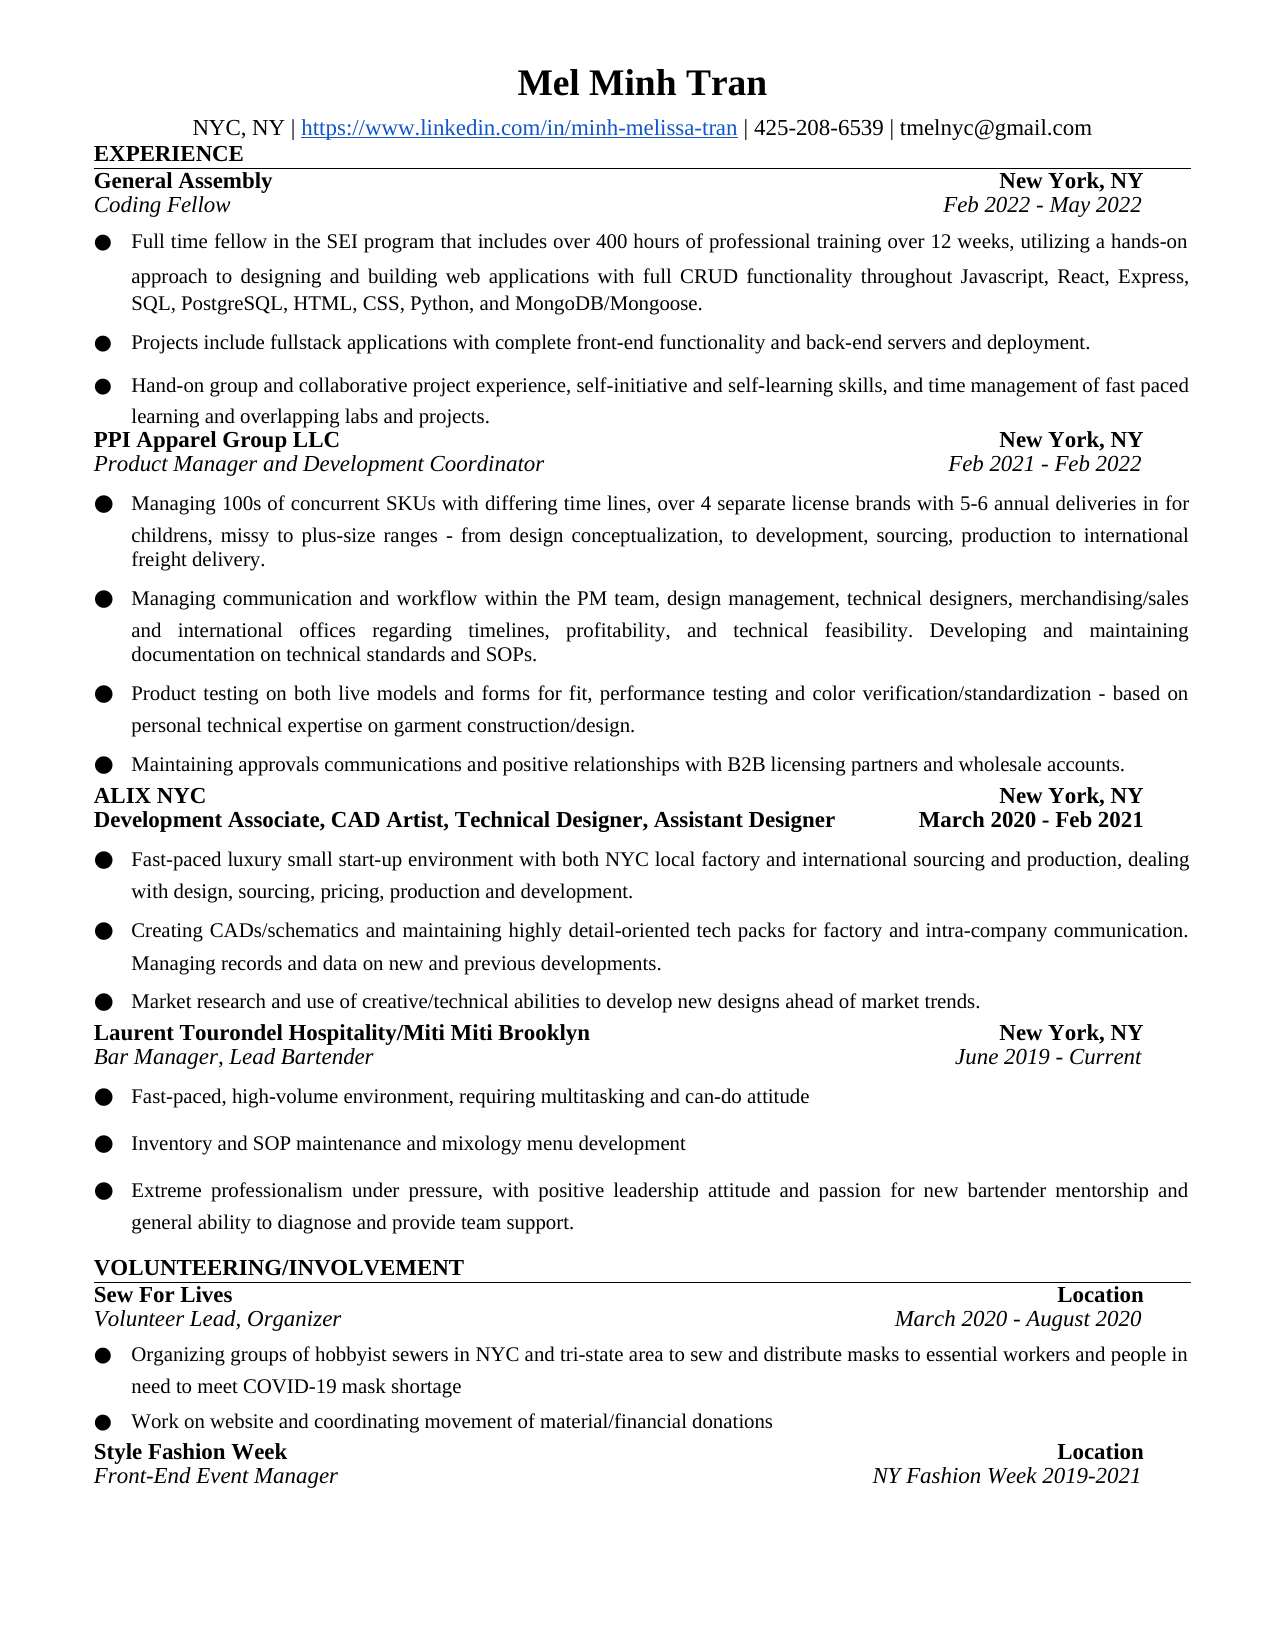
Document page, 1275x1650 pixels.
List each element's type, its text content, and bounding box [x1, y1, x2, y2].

text General Assembly New York, NY [94, 169, 1191, 193]
text Coding Fellow Feb 2022 - May 2022 [94, 193, 1191, 217]
list Full time fellow in the SEI program that includes over 400 hours of professional training over 12 weeks, utilizing a hands-on approach to designing and building web applications with full CRUD functionality throughout Javascript, React, Express, SQL, PostgreSQL, HTML, CSS, Python, and MongoDB/Mongoose. [94, 217, 1191, 315]
text PPI Apparel Group LLC New York, NY [94, 428, 1191, 452]
list Work on website and coordinating movement of material/financial donations [94, 1398, 1191, 1440]
text VOLUNTEERING/INVOLVEMENT [94, 1253, 1191, 1282]
list Organizing groups of hobbyist sewers in NYC and tri-state area to sew and distribute masks to essential workers and people in need to meet COVID-19 mask shortage [94, 1331, 1191, 1398]
text Sew For Lives Location [94, 1283, 1191, 1307]
list Projects include fullstack applications with complete front-end functionality and back-end servers and deployment. [94, 319, 1191, 362]
list Hand-on group and collaborative project experience, self-initiative and self-learning skills, and time management of fast paced learning and overlapping labs and projects. [94, 362, 1191, 428]
text Bar Manager, Lead Bartender June 2019 - Current [94, 1045, 1191, 1069]
text Development Associate, CAD Artist, Technical Designer, Assistant Designer March 2020 - Feb 2021 [94, 808, 1191, 832]
text ALIX NYC New York, NY [94, 784, 1191, 808]
subtitle Mel Minh Tran [94, 60, 1191, 103]
list Market research and use of creative/technical abilities to develop new designs ahead of market trends. [94, 974, 1191, 1021]
list Inventory and SOP maintenance and mixology menu development [94, 1116, 1191, 1163]
text Laurent Tourondel Hospitality/Miti Miti Brooklyn New York, NY [94, 1021, 1191, 1045]
list Creating CADs/schematics and maintaining highly detail-oriented tech packs for factory and intra-company communication. Managing records and data on new and previous developments. [94, 903, 1191, 974]
list Extreme professionalism under pressure, with positive leadership attitude and passion for new bartender mentorship and general ability to diagnose and provide team support. [94, 1163, 1191, 1234]
text NYC, NY | https://www.linkedin.com/in/minh-melissa-tran | 425-208-6539 | tmelnyc@gmail.com [94, 116, 1191, 140]
text Style Fashion Week Location [94, 1440, 1191, 1464]
text EXPERIENCE [94, 140, 1191, 168]
text Product Manager and Development Coordinator Feb 2021 - Feb 2022 [94, 452, 1191, 476]
list Fast-paced luxury small start-up environment with both NYC local factory and international sourcing and production, dealing with design, sourcing, pricing, production and development. [94, 832, 1191, 903]
list Fast-paced, high-volume environment, requiring multitasking and can-do attitude [94, 1069, 1191, 1116]
text Volunteer Lead, Organizer March 2020 - August 2020 [94, 1307, 1191, 1331]
list Maintaining approvals communications and positive relationships with B2B licensing partners and wholesale accounts. [94, 737, 1191, 784]
list Product testing on both live models and forms for fit, performance testing and color verification/standardization - based on personal technical expertise on garment construction/design. [94, 666, 1191, 737]
list Managing 100s of concurrent SKUs with differing time lines, over 4 separate license brands with 5-6 annual deliveries in for childrens, missy to plus-size ranges - from design conceptualization, to development, sourcing, production to international freight delivery. [94, 476, 1191, 571]
text Front-End Event Manager NY Fashion Week 2019-2021 [94, 1464, 1191, 1488]
list Managing communication and workflow within the PM team, design management, technical designers, merchandising/sales and international offices regarding timelines, profitability, and technical feasibility. Developing and maintaining documentation on technical standards and SOPs. [94, 571, 1191, 666]
